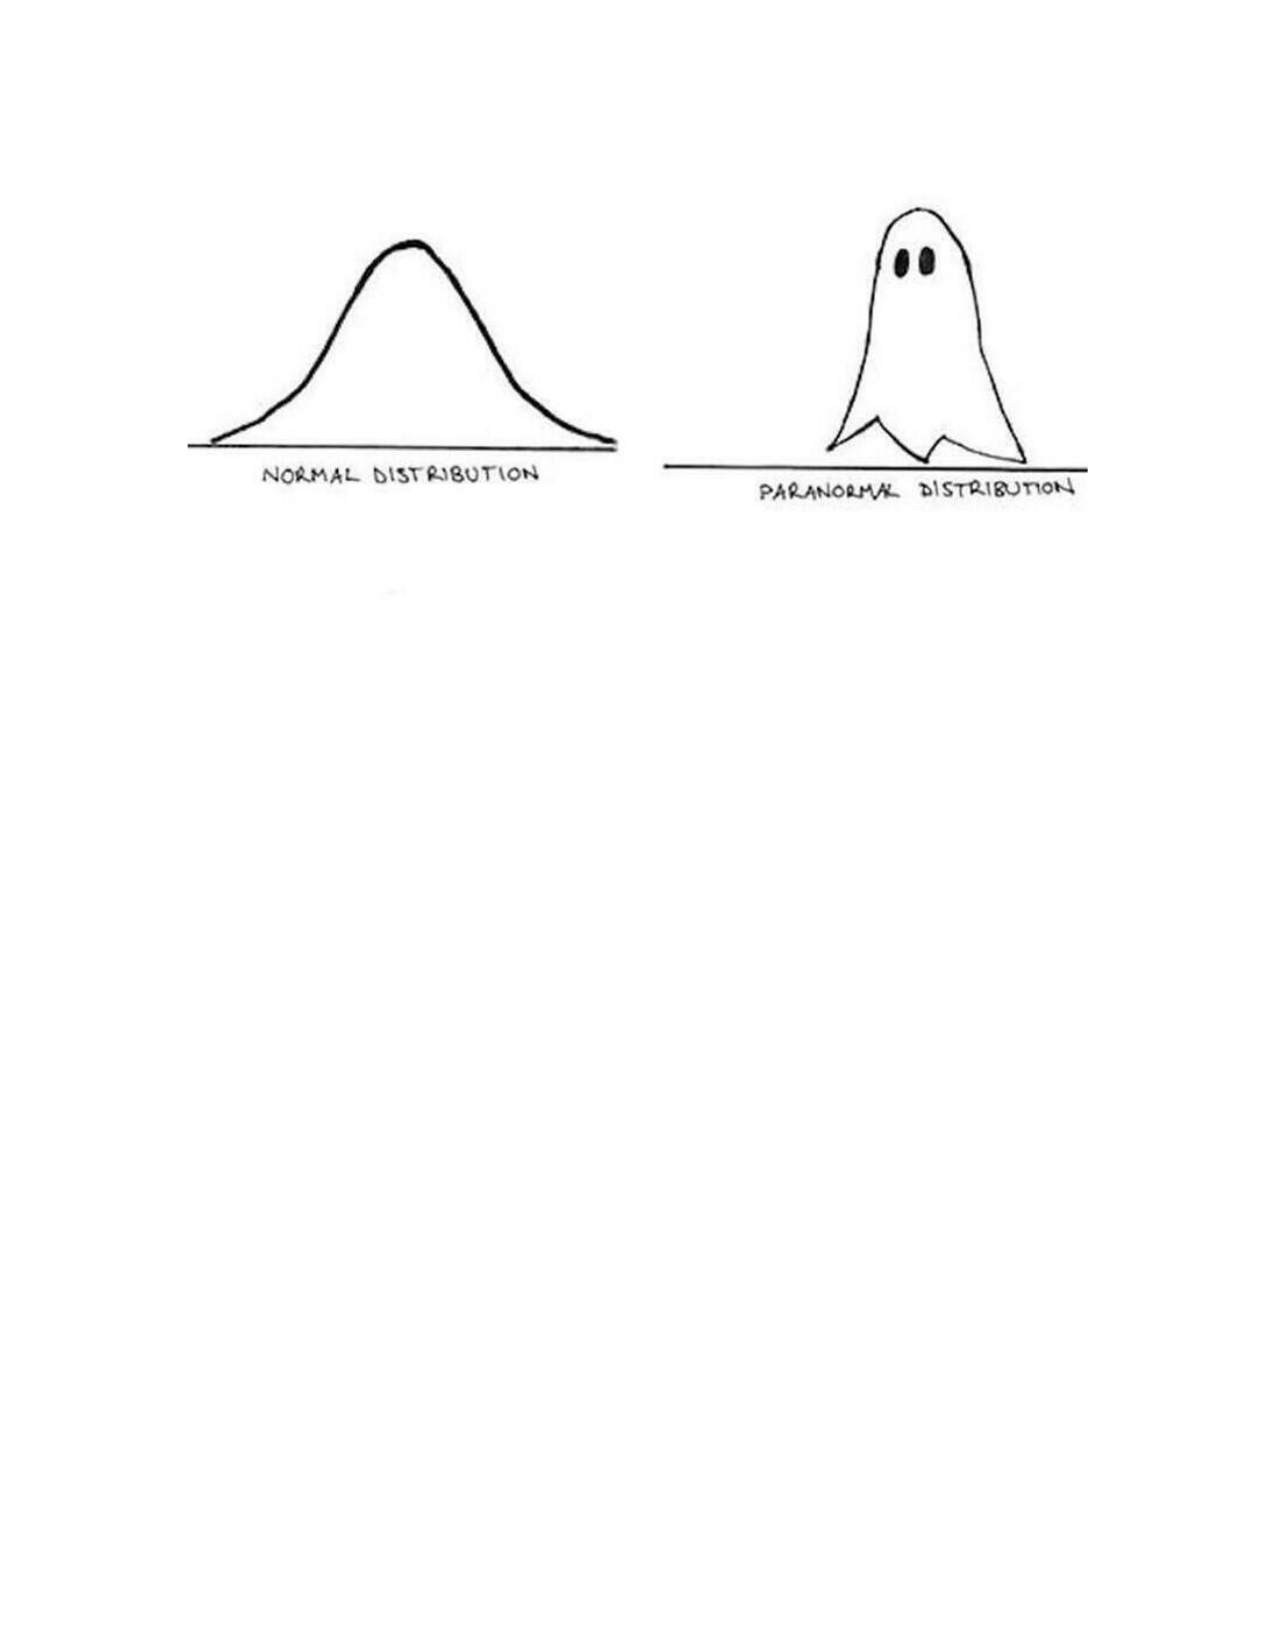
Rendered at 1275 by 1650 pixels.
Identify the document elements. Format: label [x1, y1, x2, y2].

picture [187, 150, 1088, 600]
